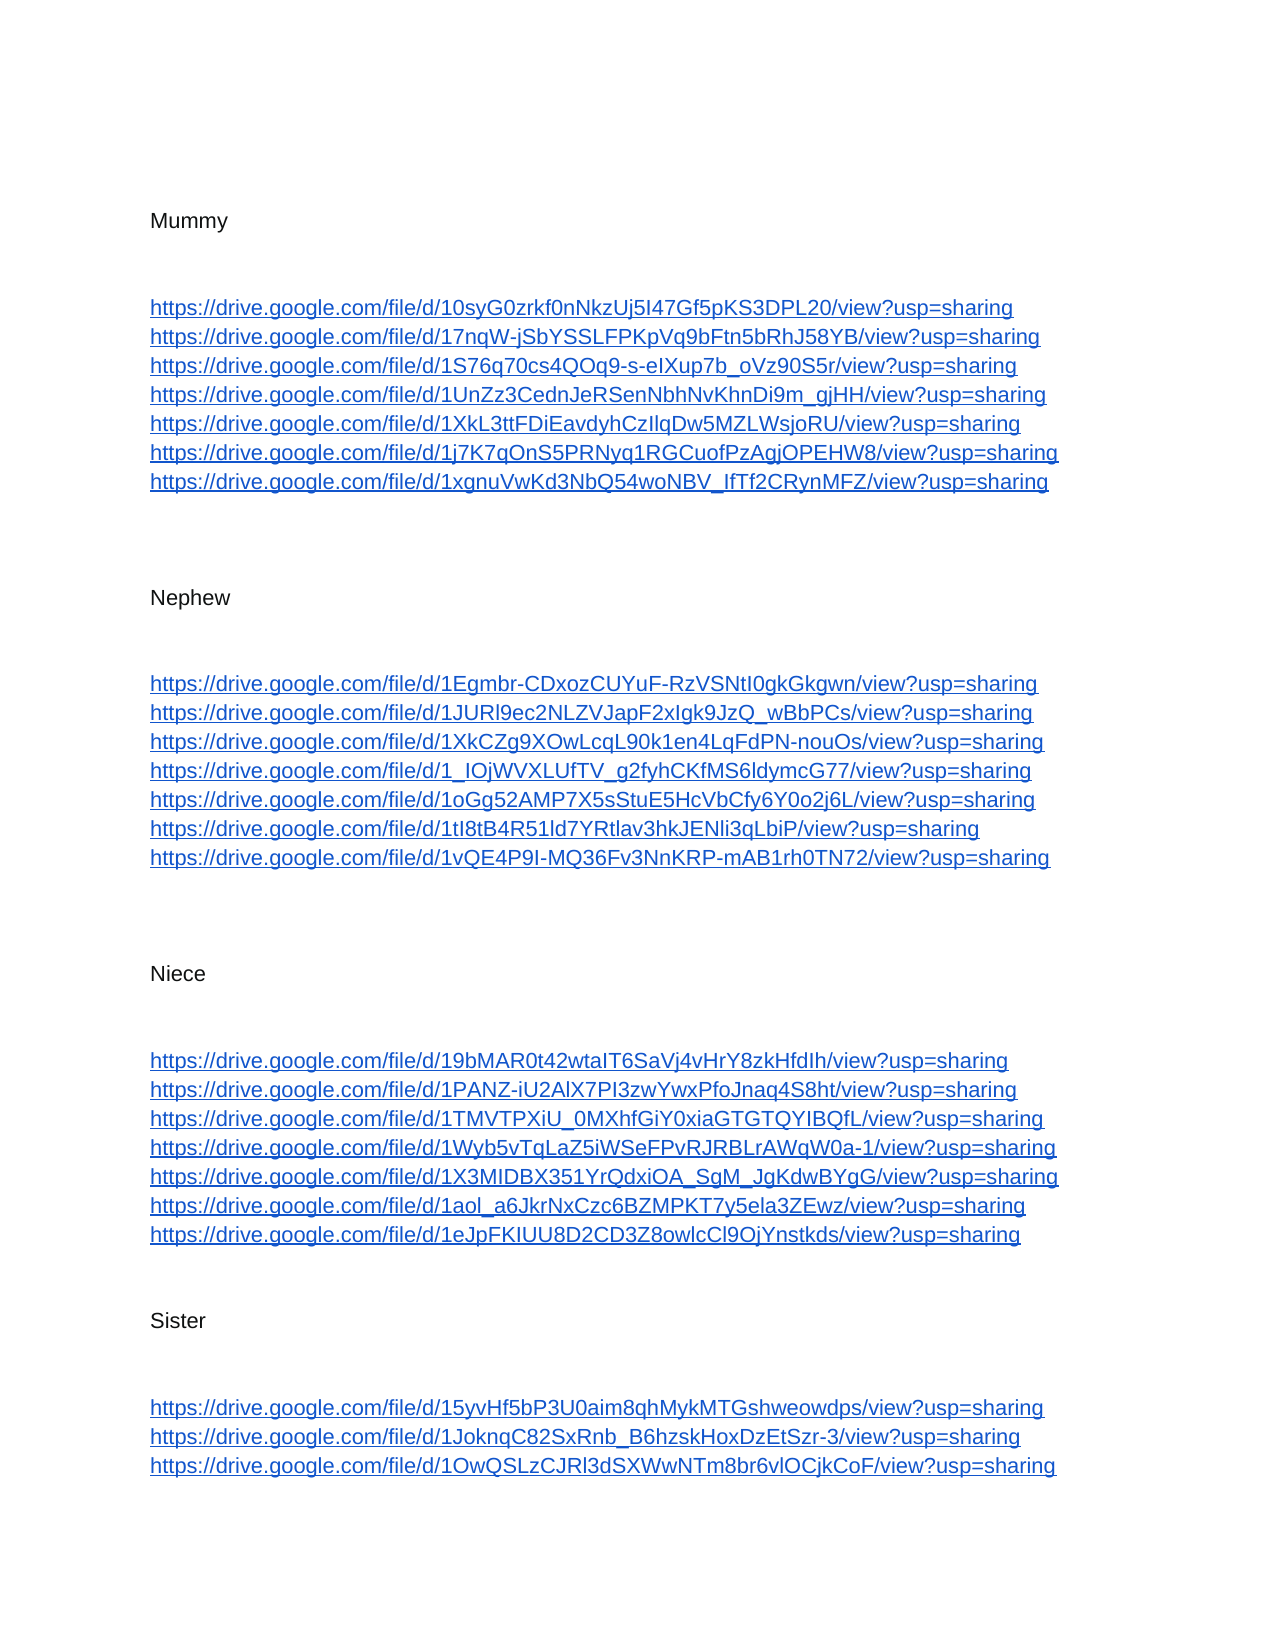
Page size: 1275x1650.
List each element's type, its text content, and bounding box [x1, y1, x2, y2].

text https://drive.google.com/file/d/1TMVTPXiU_0MXhfGiY0xiaGTGTQYIBQfL/view?usp=sharing [150, 1106, 1125, 1131]
text https://drive.google.com/file/d/1S76q70cs4QOq9-s-eIXup7b_oVz90S5r/view?usp=sharing [150, 353, 1125, 378]
text https://drive.google.com/file/d/1JURl9ec2NLZVJapF2xIgk9JzQ_wBbPCs/view?usp=sharing [150, 700, 1125, 725]
text https://drive.google.com/file/d/1_IOjWVXLUfTV_g2fyhCKfMS6ldymcG77/view?usp=sharing [150, 758, 1125, 783]
text https://drive.google.com/file/d/19bMAR0t42wtaIT6SaVj4vHrY8zkHfdIh/view?usp=sharing [150, 1048, 1125, 1073]
text https://drive.google.com/file/d/1oGg52AMP7X5sStuE5HcVbCfy6Y0o2j6L/view?usp=sharing [150, 787, 1125, 812]
text https://drive.google.com/file/d/1OwQSLzCJRl3dSXWwNTm8br6vlOCjkCoF/view?usp=sharing [150, 1453, 1125, 1478]
text https://drive.google.com/file/d/15yvHf5bP3U0aim8qhMykMTGshweowdps/view?usp=sharing [150, 1395, 1125, 1420]
text https://drive.google.com/file/d/1Egmbr-CDxozCUYuF-RzVSNtI0gkGkgwn/view?usp=sharing [150, 671, 1125, 696]
text https://drive.google.com/file/d/1vQE4P9I-MQ36Fv3NnKRP-mAB1rh0TN72/view?usp=sharing [150, 845, 1125, 870]
text https://drive.google.com/file/d/1xgnuVwKd3NbQ54woNBV_IfTf2CRynMFZ/view?usp=sharing [150, 468, 1125, 494]
text https://drive.google.com/file/d/1eJpFKIUU8D2CD3Z8owlcCl9OjYnstkds/view?usp=sharing [150, 1221, 1125, 1247]
text https://drive.google.com/file/d/1Wyb5vTqLaZ5iWSeFPvRJRBLrAWqW0a-1/view?usp=sharing [150, 1134, 1125, 1160]
text https://drive.google.com/file/d/1XkCZg9XOwLcqL90k1en4LqFdPN-nouOs/view?usp=sharing [150, 729, 1125, 754]
text Niece [150, 961, 1125, 986]
text https://drive.google.com/file/d/1JoknqC82SxRnb_B6hzskHoxDzEtSzr-3/view?usp=sharing [150, 1424, 1125, 1449]
text https://drive.google.com/file/d/1PANZ-iU2AlX7PI3zwYwxPfoJnaq4S8ht/view?usp=sharing [150, 1077, 1125, 1102]
text Mummy [150, 208, 1125, 233]
text https://drive.google.com/file/d/1XkL3ttFDiEavdyhCzIlqDw5MZLWsjoRU/view?usp=sharing [150, 411, 1125, 436]
text Sister [150, 1308, 1125, 1333]
text https://drive.google.com/file/d/1tI8tB4R51ld7YRtlav3hkJENli3qLbiP/view?usp=sharing [150, 816, 1125, 841]
text https://drive.google.com/file/d/17nqW-jSbYSSLFPKpVq9bFtn5bRhJ58YB/view?usp=sharing [150, 324, 1125, 349]
text https://drive.google.com/file/d/1j7K7qOnS5PRNyq1RGCuofPzAgjOPEHW8/view?usp=sharing [150, 439, 1125, 465]
text Nephew [150, 584, 1125, 609]
text https://drive.google.com/file/d/10syG0zrkf0nNkzUj5I47Gf5pKS3DPL20/view?usp=sharing [150, 295, 1125, 320]
text https://drive.google.com/file/d/1aol_a6JkrNxCzc6BZMPKT7y5ela3ZEwz/view?usp=sharing [150, 1192, 1125, 1218]
text https://drive.google.com/file/d/1X3MIDBX351YrQdxiOA_SgM_JgKdwBYgG/view?usp=sharing [150, 1163, 1125, 1189]
text https://drive.google.com/file/d/1UnZz3CednJeRSenNbhNvKhnDi9m_gjHH/view?usp=sharing [150, 382, 1125, 407]
